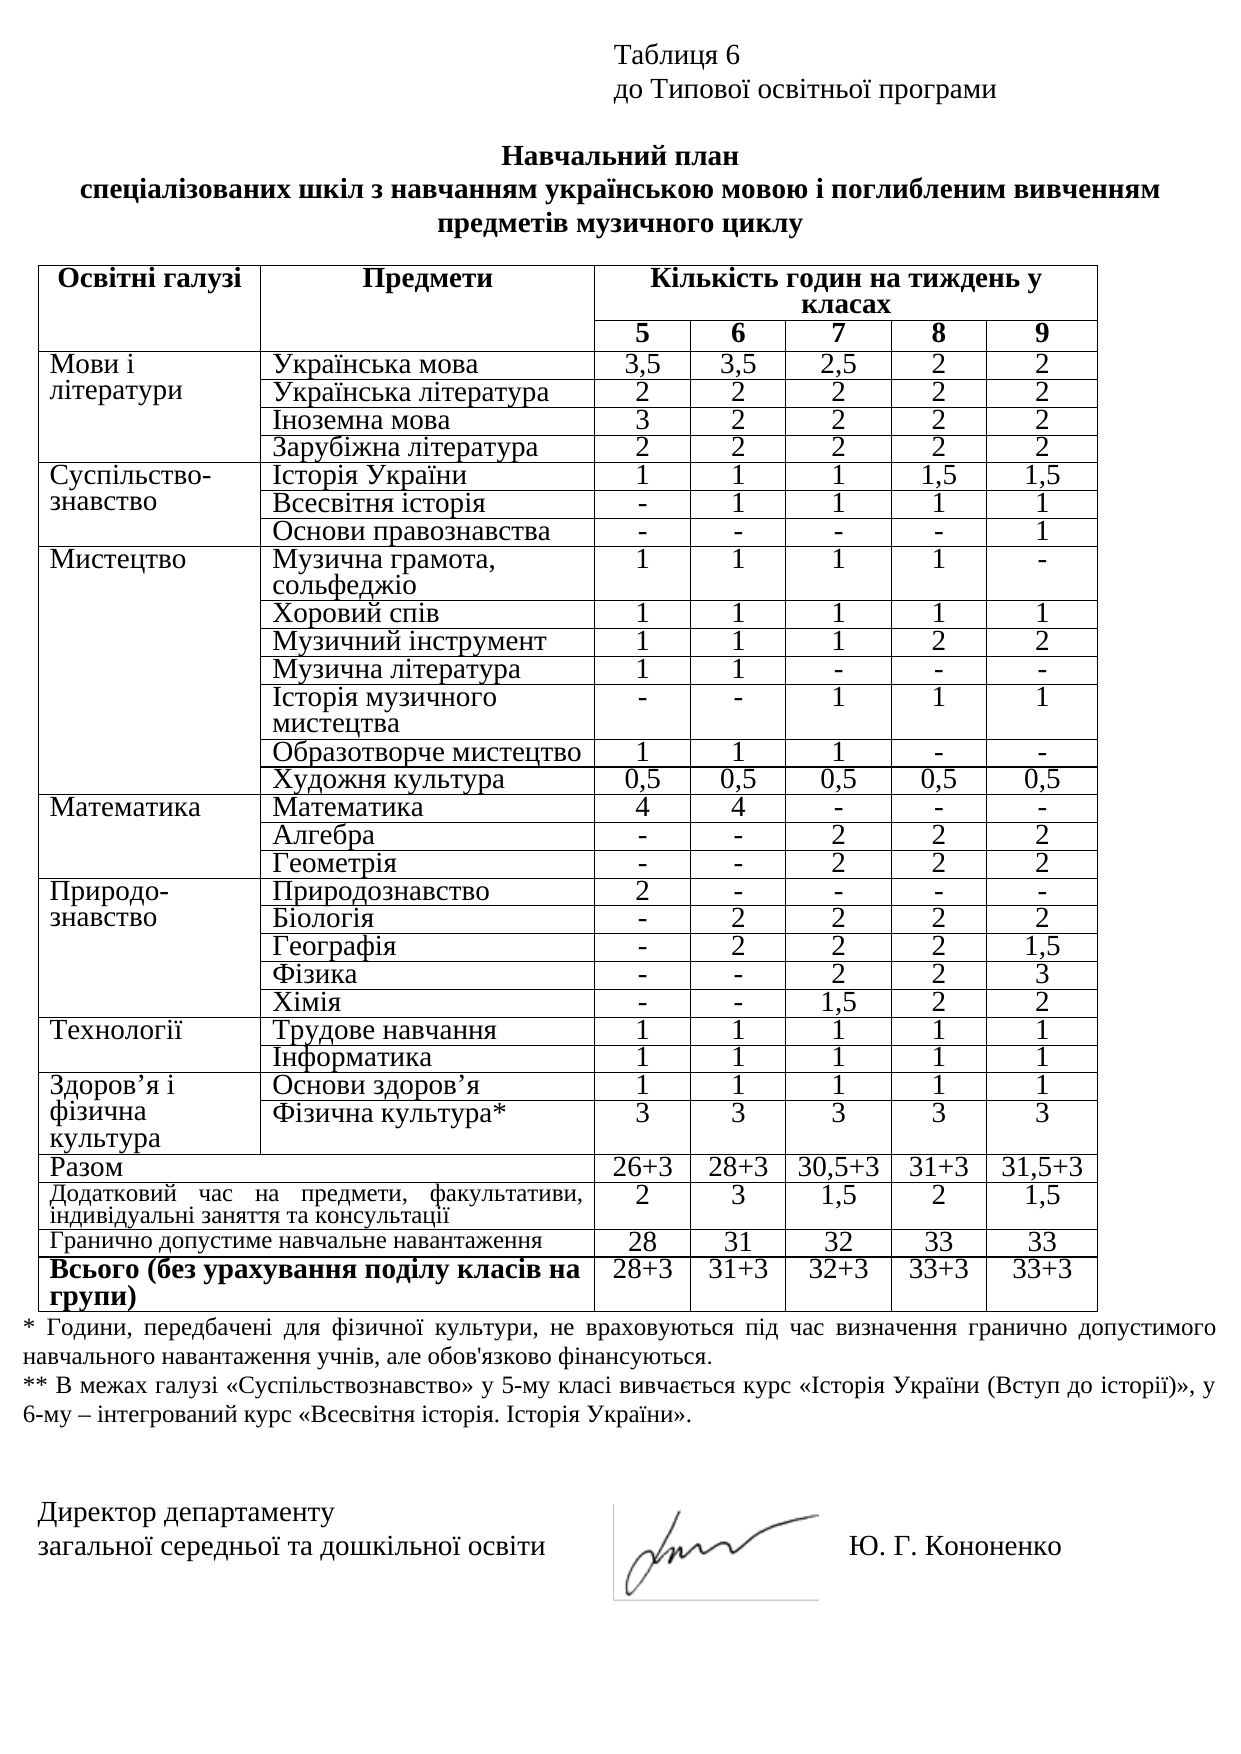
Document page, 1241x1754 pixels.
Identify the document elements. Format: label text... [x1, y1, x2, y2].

table_cell 1 [786, 601, 891, 628]
table_cell Іноземна мова [261, 408, 594, 434]
table_cell 2 [987, 380, 1097, 407]
table_cell 2 [892, 934, 986, 961]
table_cell 1 [691, 629, 785, 656]
table_cell 3 [892, 1101, 986, 1154]
table_cell 3 [691, 1183, 785, 1229]
table_cell - [691, 962, 785, 989]
table_cell 1 [987, 519, 1097, 546]
table_cell 0,5 [987, 768, 1097, 794]
table_cell - [691, 519, 785, 546]
table_cell Математика [39, 795, 260, 878]
table_cell - [691, 685, 785, 738]
table_cell 2 [987, 629, 1097, 656]
table_cell Геометрія [261, 851, 594, 878]
table_cell - [892, 740, 986, 766]
table_cell 1 [786, 547, 891, 600]
table_cell 2 [892, 823, 986, 850]
table_cell 26+3 [595, 1155, 690, 1182]
table_cell 33 [987, 1230, 1097, 1256]
table_cell 0,5 [595, 768, 690, 794]
table_cell 7 [786, 321, 891, 351]
table_cell Природо-знавство [39, 879, 260, 1017]
table_cell Технології [39, 1018, 260, 1072]
table_cell 1,5 [786, 990, 891, 1017]
table_cell 1,5 [987, 1183, 1097, 1229]
table_cell 0,5 [786, 768, 891, 794]
table_cell 1 [595, 601, 690, 628]
table_cell - [987, 547, 1097, 600]
table_cell 1 [595, 657, 690, 684]
table_cell 1 [987, 1046, 1097, 1072]
table_cell 2 [892, 352, 986, 379]
table_cell 1 [892, 1073, 986, 1100]
table_cell 2 [595, 380, 690, 407]
table_cell 30,5+3 [786, 1155, 891, 1182]
table_cell 1 [892, 547, 986, 600]
table_cell 1 [786, 1073, 891, 1100]
table_cell 2 [892, 851, 986, 878]
table_cell Біологія [261, 906, 594, 933]
table_cell - [987, 795, 1097, 822]
table_cell 3 [786, 1101, 891, 1154]
text Навчальний план [37, 138, 1203, 172]
table_cell Всього (без урахування поділу класів на групи) [39, 1258, 594, 1311]
table_cell - [786, 657, 891, 684]
table_cell Образотворче мистецтво [261, 740, 594, 766]
table_cell Хоровий спів [261, 601, 594, 628]
table_cell 1 [987, 601, 1097, 628]
table_cell 1 [595, 1018, 690, 1044]
table_cell 31+3 [892, 1155, 986, 1182]
table_cell Інформатика [261, 1046, 305, 1072]
table_cell 0,5 [892, 768, 986, 794]
table_cell Гранично допустиме навчальне навантаження [39, 1230, 594, 1256]
table_cell - [595, 906, 690, 933]
table_cell Історія музичного мистецтва [261, 685, 594, 738]
table_cell - [987, 879, 1097, 905]
table_cell 1 [691, 491, 785, 518]
table_cell 2 [691, 380, 785, 407]
table_cell Музичний інструмент [261, 629, 594, 656]
table_cell 3 [595, 1101, 690, 1154]
text ** В межах галузі «Суспільствознавство» у 5-му класі вивчається курс «Історія України (Вступ до історії)», у 6-му – інтегрований курс «Всесвітня історія. Історія України». [23, 1370, 1218, 1427]
table_cell - [691, 879, 785, 905]
table_cell 31,5+3 [987, 1155, 1097, 1182]
table_cell 33+3 [892, 1258, 986, 1311]
table_header Предмети [261, 266, 594, 351]
picture [612, 1504, 819, 1602]
table_cell Зарубіжна література [261, 436, 594, 462]
table_cell 2 [786, 408, 891, 434]
table_cell - [786, 879, 891, 905]
table_cell 1 [691, 740, 785, 766]
table_cell 1,5 [892, 463, 986, 490]
table_cell 2 [786, 906, 891, 933]
table_cell 33 [892, 1230, 986, 1256]
table_cell 1 [892, 491, 986, 518]
table_cell 2 [691, 906, 785, 933]
table_cell 2 [987, 352, 1097, 379]
table_cell - [595, 519, 690, 546]
table_cell 32 [786, 1230, 891, 1256]
table_cell 31+3 [691, 1258, 785, 1311]
table_cell - [786, 795, 891, 822]
table_cell - [595, 685, 690, 738]
table_cell Суспільство-знавство [39, 463, 260, 546]
table_cell 1 [595, 1073, 690, 1100]
table_header Освітні галузі [39, 266, 260, 351]
table_cell - [892, 879, 986, 905]
table_cell Додатковий час на предмети, факультативи, індивідуальні заняття та консультації [39, 1183, 594, 1229]
table_cell 32+3 [786, 1258, 891, 1311]
table_cell Музична література [261, 657, 594, 684]
table_cell 1 [892, 685, 986, 738]
table_cell 1 [892, 1046, 986, 1072]
table_cell 9 [987, 321, 1097, 351]
table_cell 1 [595, 740, 690, 766]
text спеціалізованих шкіл з навчанням українською мовою і поглибленим вивченням предметів музичного циклу [37, 172, 1203, 239]
table_cell 1 [786, 629, 891, 656]
table_cell 2 [892, 436, 986, 462]
table_cell 1,5 [987, 934, 1097, 961]
table_cell 3 [691, 1101, 785, 1154]
table_cell 1 [987, 1018, 1097, 1044]
table_cell - [691, 823, 785, 850]
table_cell 2 [892, 962, 986, 989]
table_cell - [595, 990, 690, 1017]
table_cell 2 [691, 934, 785, 961]
table_cell 3 [987, 1101, 1097, 1154]
table_cell 1 [691, 601, 785, 628]
table_cell 2,5 [786, 352, 891, 379]
table_cell Всесвітня історія [261, 491, 594, 518]
table_cell 1 [691, 657, 785, 684]
table_cell - [595, 491, 690, 518]
table_cell 1 [786, 1018, 891, 1044]
table_cell - [691, 851, 785, 878]
table_cell - [892, 657, 986, 684]
table_cell 2 [786, 436, 891, 462]
table_cell 2 [892, 629, 986, 656]
table_cell 31 [691, 1230, 785, 1256]
table_cell 3 [987, 962, 1097, 989]
table_cell Художня культура [261, 768, 594, 794]
table_cell 1 [786, 685, 891, 738]
table_cell 3,5 [691, 352, 785, 379]
table_cell 3 [595, 408, 690, 434]
table_cell 4 [691, 795, 785, 822]
table_cell 1 [691, 1073, 785, 1100]
table_cell 1 [691, 463, 785, 490]
table_cell 28 [595, 1230, 690, 1256]
table_cell 1 [786, 1046, 891, 1072]
table_cell 2 [786, 380, 891, 407]
table_cell Природознавство [261, 879, 594, 905]
table_cell 1 [892, 1018, 986, 1044]
table_cell 1 [691, 1046, 785, 1072]
table_cell Мистецтво [39, 547, 260, 794]
table_cell 2 [595, 1183, 690, 1229]
table_cell 2 [691, 408, 785, 434]
table_cell 2 [691, 436, 785, 462]
table_cell 8 [892, 321, 986, 351]
table_cell - [987, 657, 1097, 684]
table_cell Історія України [261, 463, 594, 490]
table_cell 28+3 [691, 1155, 785, 1182]
table_cell Хімія [261, 990, 594, 1017]
table_cell - [892, 795, 986, 822]
table_cell - [595, 934, 690, 961]
table_cell 1 [595, 463, 690, 490]
table_cell 2 [987, 823, 1097, 850]
table_cell 2 [892, 990, 986, 1017]
table_cell Основи правознавства [261, 519, 594, 546]
table_cell Алгебра [261, 823, 594, 850]
table_cell 1 [987, 685, 1097, 738]
table_cell 2 [987, 990, 1097, 1017]
table_cell 2 [595, 436, 690, 462]
table_cell 2 [987, 408, 1097, 434]
table_cell 2 [987, 906, 1097, 933]
table_cell Українська мова [261, 352, 594, 379]
table_cell 1 [786, 491, 891, 518]
table_cell 2 [786, 962, 891, 989]
text * Години, передбачені для фізичної культури, не враховуються під час визначення гранично допустимого навчального навантаження учнів, але обов'язково фінансуються. [23, 1312, 1218, 1370]
table_cell Разом [39, 1155, 594, 1182]
table_cell 1 [987, 491, 1097, 518]
table_cell Основи здоров’я [261, 1073, 594, 1100]
text до Типової освітньої програми [613, 71, 1203, 104]
table_cell 1 [691, 547, 785, 600]
text Таблиця 6 [613, 37, 1203, 71]
table_cell Фізична культура* [261, 1101, 594, 1154]
table_cell 1 [786, 740, 891, 766]
table_cell 2 [786, 851, 891, 878]
table_cell - [987, 740, 1097, 766]
table_cell - [595, 823, 690, 850]
table_cell 33+3 [987, 1258, 1097, 1311]
table_cell 2 [892, 906, 986, 933]
text загальної середньої та дошкільної освіти Ю. Г. Кононенко [819, 1528, 1203, 1562]
table_cell 4 [595, 795, 690, 822]
table_cell - [786, 519, 891, 546]
table_cell 1 [691, 1018, 785, 1044]
table_cell 2 [987, 436, 1097, 462]
table_cell 28+3 [595, 1258, 690, 1311]
table_cell Здоров’я і фізична культура [39, 1073, 260, 1154]
table_cell Українська література [261, 380, 594, 407]
table_cell 2 [786, 934, 891, 961]
table_cell 1 [595, 629, 690, 656]
table_cell 1,5 [987, 463, 1097, 490]
table_cell 2 [892, 408, 986, 434]
table_cell 2 [786, 823, 891, 850]
table_cell 0,5 [691, 768, 785, 794]
table_cell 1 [987, 1073, 1097, 1100]
table_cell - [595, 851, 690, 878]
table_cell 2 [595, 879, 690, 905]
table_cell Географія [261, 934, 594, 961]
table_cell Мови і літератури [39, 352, 260, 462]
table_cell Фізика [261, 962, 594, 989]
table_cell - [595, 962, 690, 989]
table_cell 1,5 [786, 1183, 891, 1229]
table_cell - [892, 519, 986, 546]
table_cell 2 [987, 851, 1097, 878]
table_cell Трудове навчання [261, 1018, 594, 1044]
table_cell Математика [261, 795, 594, 822]
table_cell 1 [595, 1046, 690, 1072]
table_cell Інформатика [308, 1046, 594, 1072]
table_cell 2 [892, 380, 986, 407]
text Директор департаменту [37, 1494, 1203, 1528]
table_cell 6 [691, 321, 785, 351]
table_cell 1 [892, 601, 986, 628]
table_cell 2 [892, 1183, 986, 1229]
table_cell 5 [595, 321, 690, 351]
text загальної середньої та дошкільної освіти Ю. Г. Кононенко [37, 1528, 612, 1562]
table_cell 1 [595, 547, 690, 600]
table_header Кількість годин на тиждень у класах [595, 266, 1097, 320]
table_cell 1 [786, 463, 891, 490]
table_cell Музична грамота, сольфеджіо [261, 547, 594, 600]
table_cell - [691, 990, 785, 1017]
table_cell 3,5 [595, 352, 690, 379]
